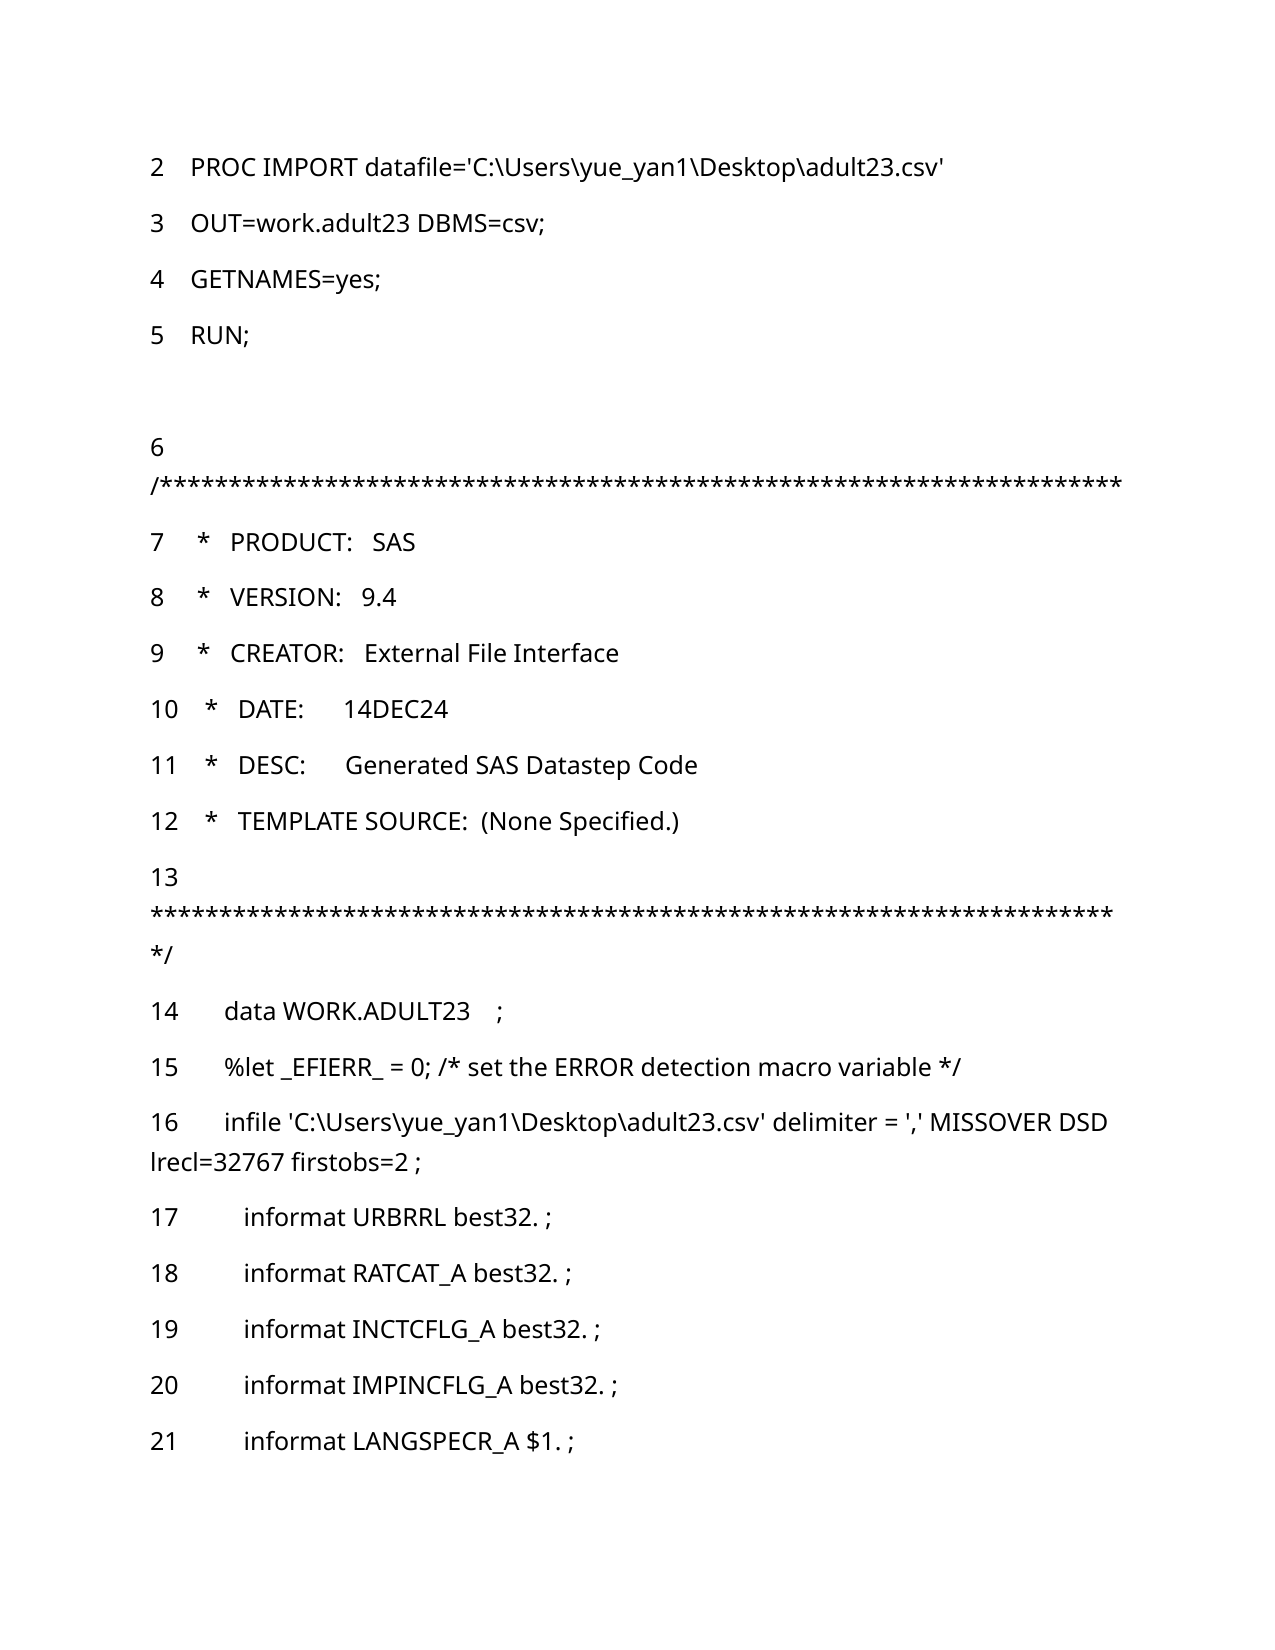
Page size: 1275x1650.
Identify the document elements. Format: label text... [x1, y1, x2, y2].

text 3 OUT=work.adult23 DBMS=csv; [150, 206, 1125, 240]
text 21 informat LANGSPECR_A $1. ; [150, 1423, 1125, 1457]
text 6 /********************************************************************** [150, 429, 1125, 502]
text 20 informat IMPINCFLG_A best32. ; [150, 1367, 1125, 1402]
text 13 ***********************************************************************/ [150, 859, 1125, 972]
text 11 * DESC: Generated SAS Datastep Code [150, 747, 1125, 782]
text 14 data WORK.ADULT23 ; [150, 993, 1125, 1027]
text 12 * TEMPLATE SOURCE: (None Specified.) [150, 803, 1125, 837]
text 4 GETNAMES=yes; [150, 262, 1125, 296]
text 5 RUN; [150, 317, 1125, 352]
text 18 informat RATCAT_A best32. ; [150, 1256, 1125, 1290]
text 9 * CREATOR: External File Interface [150, 636, 1125, 670]
text 7 * PRODUCT: SAS [150, 524, 1125, 558]
text 2 PROC IMPORT datafile='C:\Users\yue_yan1\Desktop\adult23.csv' [150, 150, 1125, 184]
text 19 informat INCTCFLG_A best32. ; [150, 1312, 1125, 1346]
text 10 * DATE: 14DEC24 [150, 692, 1125, 726]
text 17 informat URBRRL best32. ; [150, 1200, 1125, 1234]
text 15 %let _EFIERR_ = 0; /* set the ERROR detection macro variable */ [150, 1049, 1125, 1083]
text 8 * VERSION: 9.4 [150, 580, 1125, 614]
text 16 infile 'C:\Users\yue_yan1\Desktop\adult23.csv' delimiter = ',' MISSOVER DSD lrecl=32767 firstobs=2 ; [150, 1105, 1125, 1178]
